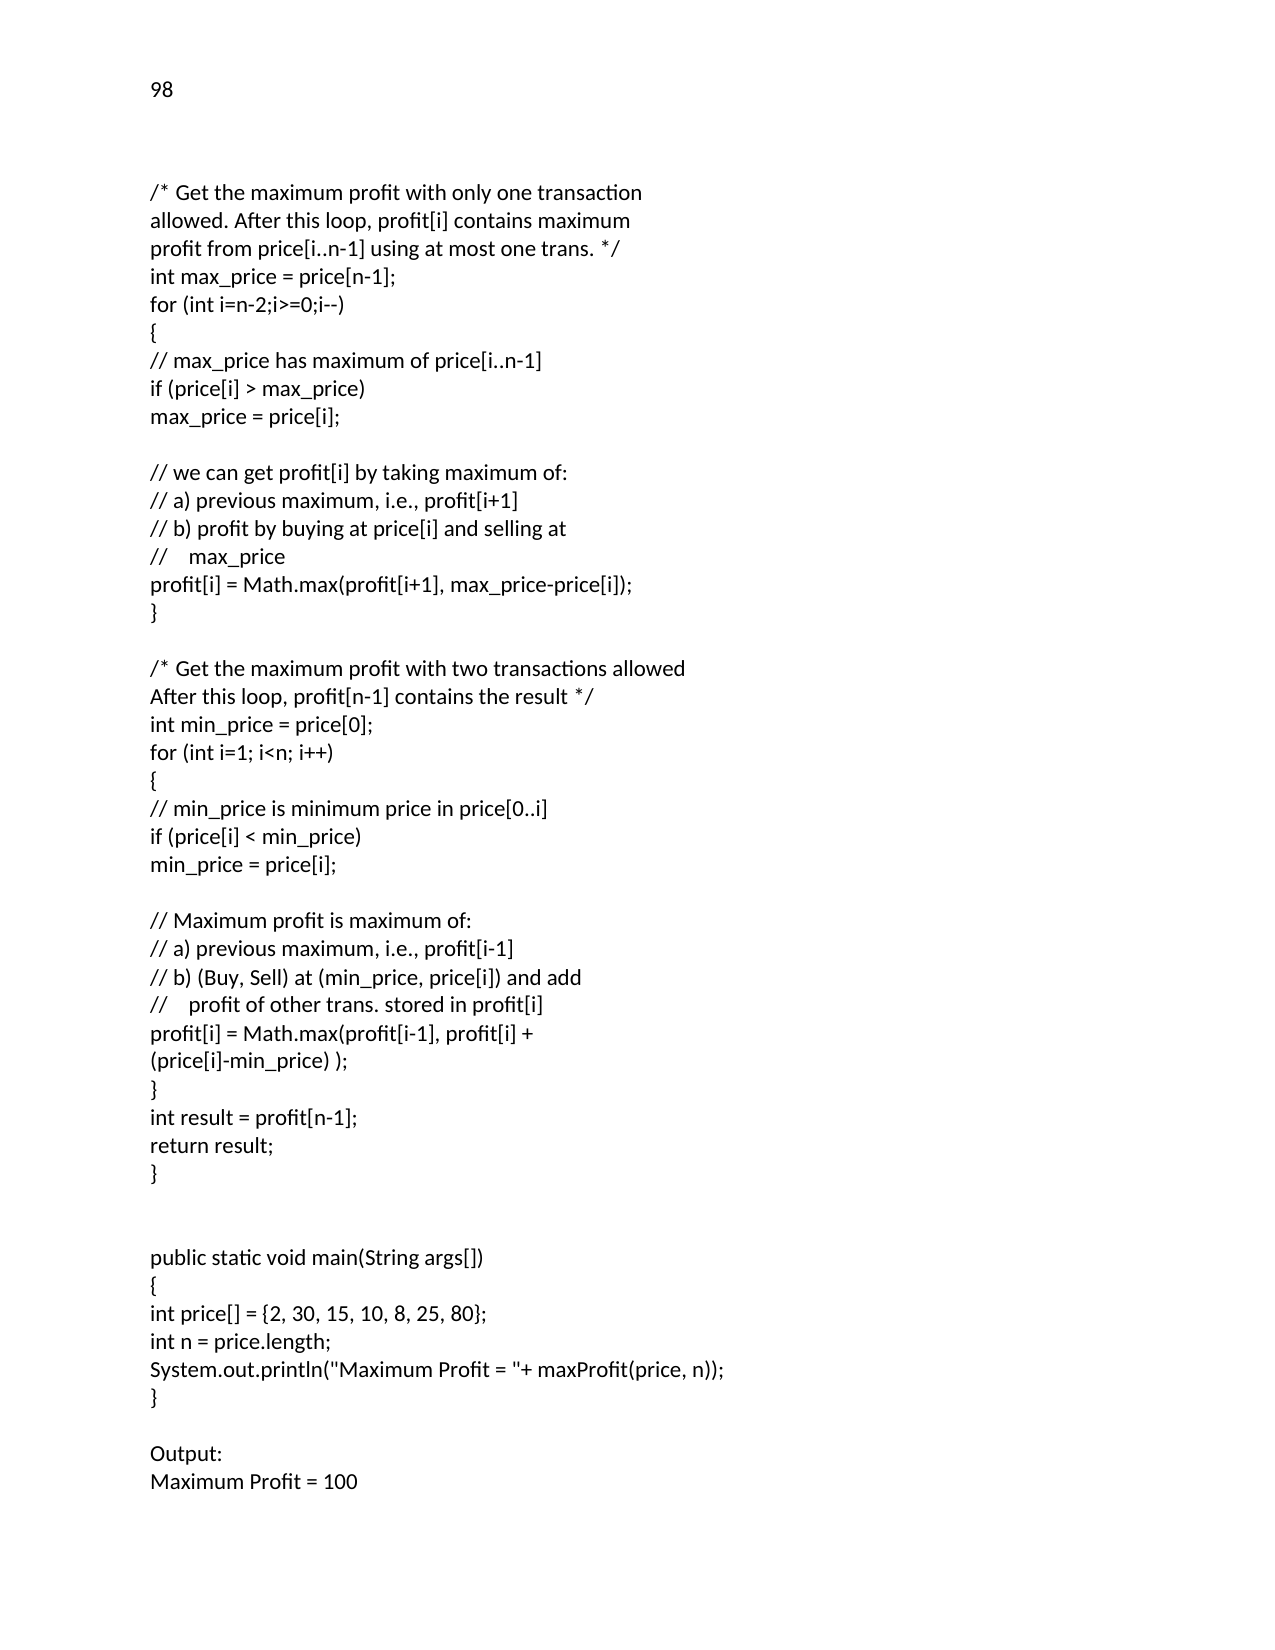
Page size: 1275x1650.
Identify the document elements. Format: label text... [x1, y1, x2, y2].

text (price[i]-min_price) ); [150, 1047, 1125, 1075]
text return result; [150, 1131, 1125, 1159]
text // a) previous maximum, i.e., profit[i-1] [150, 934, 1125, 963]
text After this loop, profit[n-1] contains the result */ [150, 682, 1125, 710]
text // max_price has maximum of price[i..n-1] [150, 346, 1125, 374]
text // Maximum profit is maximum of: [150, 907, 1125, 934]
text } [150, 1159, 1125, 1187]
text if (price[i] > max_price) [150, 374, 1125, 402]
text Output: [150, 1439, 1125, 1467]
text int min_price = price[0]; [150, 710, 1125, 738]
text profit[i] = Math.max(profit[i-1], profit[i] + [150, 1019, 1125, 1047]
text public static void main(String args[]) [150, 1243, 1125, 1271]
text // we can get profit[i] by taking maximum of: [150, 458, 1125, 486]
text Maximum Profit = 100 [150, 1467, 1125, 1495]
text } [150, 598, 1125, 626]
text int price[] = {2, 30, 15, 10, 8, 25, 80}; [150, 1299, 1125, 1327]
text } [150, 1383, 1125, 1411]
text for (int i=1; i<n; i++) [150, 738, 1125, 766]
text System.out.println("Maximum Profit = "+ maxProfit(price, n)); [150, 1355, 1125, 1383]
text profit[i] = Math.max(profit[i+1], max_price-price[i]); [150, 570, 1125, 598]
text int n = price.length; [150, 1327, 1125, 1355]
text int max_price = price[n-1]; [150, 262, 1125, 290]
text profit from price[i..n-1] using at most one trans. */ [150, 234, 1125, 262]
text // min_price is minimum price in price[0..i] [150, 794, 1125, 822]
text /* Get the maximum profit with only one transaction [150, 178, 1125, 206]
text // b) (Buy, Sell) at (min_price, price[i]) and add [150, 963, 1125, 991]
text min_price = price[i]; [150, 851, 1125, 878]
text int result = profit[n-1]; [150, 1103, 1125, 1131]
text { [150, 1271, 1125, 1299]
text // max_price [150, 542, 1125, 570]
text allowed. After this loop, profit[i] contains maximum [150, 206, 1125, 234]
text // b) profit by buying at price[i] and selling at [150, 514, 1125, 542]
text } [150, 1075, 1125, 1103]
text { [150, 318, 1125, 346]
text max_price = price[i]; [150, 402, 1125, 430]
text // profit of other trans. stored in profit[i] [150, 991, 1125, 1019]
text /* Get the maximum profit with two transactions allowed [150, 654, 1125, 682]
text if (price[i] < min_price) [150, 822, 1125, 851]
text for (int i=n-2;i>=0;i--) [150, 290, 1125, 318]
text { [150, 766, 1125, 794]
text // a) previous maximum, i.e., profit[i+1] [150, 486, 1125, 514]
